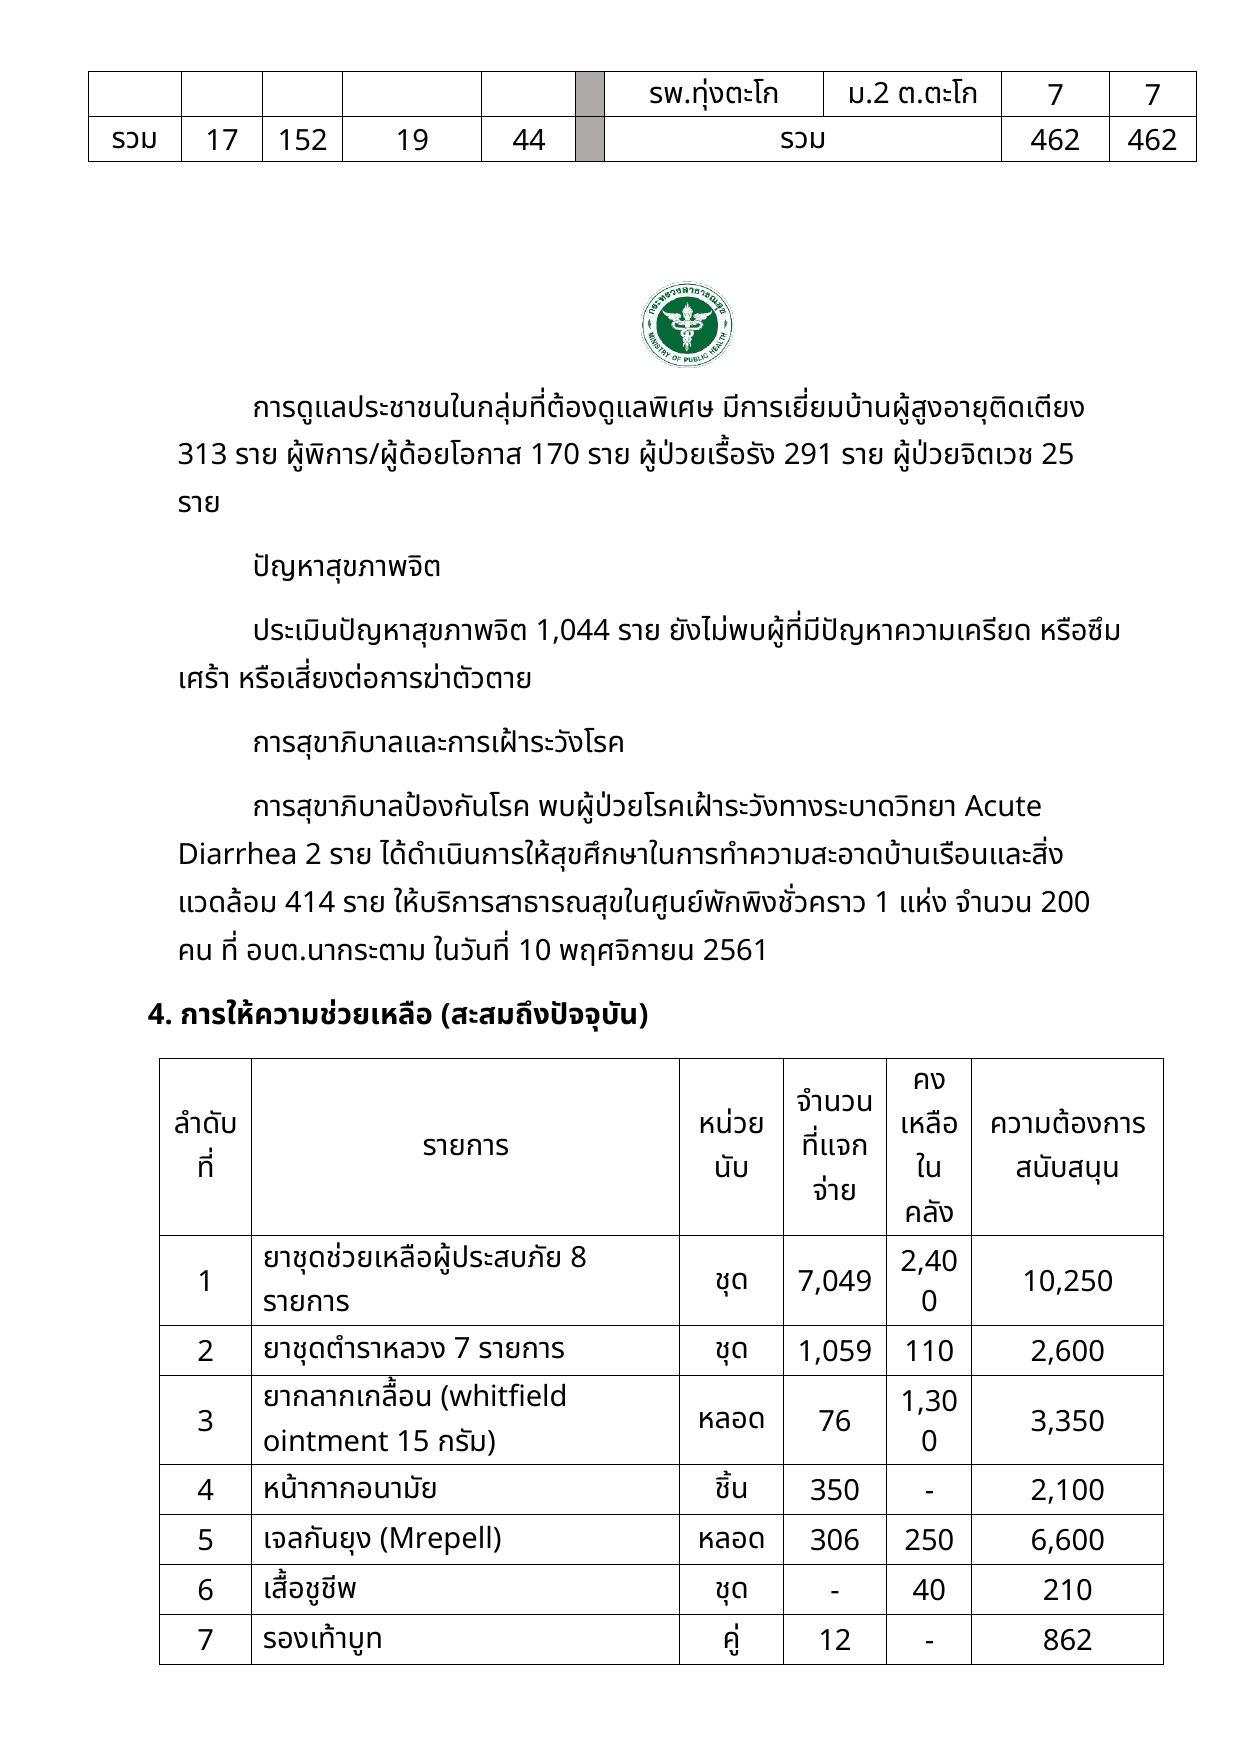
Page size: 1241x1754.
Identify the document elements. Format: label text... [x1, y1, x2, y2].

table_header หน่วยนับ [680, 1059, 783, 1235]
picture [641, 281, 734, 368]
table_cell รวม [605, 117, 1001, 161]
table_cell 110 [887, 1326, 971, 1374]
text 4. การให้ความช่วยเหลือ (สะสมถึงปัจจุบัน) [148, 993, 1122, 1038]
table_cell ชุด [680, 1565, 783, 1614]
table_cell 2,400 [887, 1236, 971, 1324]
table_cell [576, 117, 604, 161]
table_cell 306 [784, 1515, 886, 1564]
table_cell 12 [784, 1615, 886, 1664]
table_cell รองเท้าบูท [252, 1615, 679, 1664]
table_cell [263, 72, 342, 116]
table_cell [482, 72, 575, 116]
table_cell 1 [160, 1236, 251, 1324]
text ปัญหาสุขภาพจิต [177, 546, 1122, 589]
table_cell [343, 72, 481, 116]
table_cell 1,059 [784, 1326, 886, 1374]
table_cell หลอด [680, 1376, 783, 1464]
table_cell ชุด [680, 1326, 783, 1374]
table_cell 40 [887, 1565, 971, 1614]
table_cell 1,300 [887, 1376, 971, 1464]
table_header คงเหลือในคลัง [887, 1059, 971, 1235]
table_cell 3 [160, 1376, 251, 1464]
text การสุขาภิบาลป้องกันโรค พบผู้ป่วยโรคเฝ้าระวังทางระบาดวิทยา Acute Diarrhea 2 ราย ได้ดำเนินการให้สุขศึกษาในการทำความสะอาดบ้านเรือนและสิ่งแวดล้อม 414 ราย ให้บริการสาธารณสุขในศูนย์พักพิงชั่วคราว 1 แห่ง จำนวน 200 คน ที่ อบต.นากระตาม ในวันที่ 10 พฤศจิกายน 2561 [177, 786, 1122, 973]
table_cell ม.2 ต.ตะโก [824, 72, 1001, 116]
table_cell 7 [1002, 72, 1109, 116]
text การสุขาภิบาลและการเฝ้าระวังโรค [177, 722, 1122, 766]
table_cell ยากลากเกลื้อน (whitfield ointment 15 กรัม) [252, 1376, 679, 1464]
table_cell ชุด [680, 1236, 783, 1324]
table_cell 4 [160, 1465, 251, 1514]
table_cell 7,049 [784, 1236, 886, 1324]
table_cell 350 [784, 1465, 886, 1514]
table_cell 250 [887, 1515, 971, 1564]
table_cell 3,350 [972, 1376, 1163, 1464]
table_header ความต้องการสนับสนุน [972, 1059, 1163, 1235]
table_cell [89, 72, 181, 116]
table_cell 7 [160, 1615, 251, 1664]
table_cell [182, 72, 262, 116]
table_cell 2 [160, 1326, 251, 1374]
table_cell 6 [160, 1565, 251, 1614]
table_cell 17 [182, 117, 262, 161]
table_cell 210 [972, 1565, 1163, 1614]
table_cell 19 [343, 117, 481, 161]
table_cell เจลกันยุง (Mrepell) [252, 1515, 679, 1564]
table_header รายการ [252, 1059, 679, 1235]
table_cell ยาชุดช่วยเหลือผู้ประสบภัย 8 รายการ [252, 1236, 679, 1324]
table_cell 2,600 [972, 1326, 1163, 1374]
table_cell เสื้อชูชีพ [252, 1565, 679, 1614]
table_cell 5 [160, 1515, 251, 1564]
text ประเมินปัญหาสุขภาพจิต 1,044 ราย ยังไม่พบผู้ที่มีปัญหาความเครียด หรือซึมเศร้า หรือเสี่ยงต่อการฆ่าตัวตาย [177, 610, 1122, 701]
table_cell ยาชุดตำราหลวง 7 รายการ [252, 1326, 679, 1374]
table_cell หน้ากากอนามัย [252, 1465, 679, 1514]
table_cell รพ.ทุ่งตะโก [605, 72, 823, 116]
table_header จำนวนที่แจกจ่าย [784, 1059, 886, 1235]
table_cell 44 [482, 117, 575, 161]
table_cell 862 [972, 1615, 1163, 1664]
table_cell 152 [263, 117, 342, 161]
table_cell 462 [1002, 117, 1109, 161]
table_cell 462 [1110, 117, 1196, 161]
table_cell - [887, 1615, 971, 1664]
table_cell คู่ [680, 1615, 783, 1664]
text การดูแลประชาชนในกลุ่มที่ต้องดูแลพิเศษ มีการเยี่ยมบ้านผู้สูงอายุติดเตียง 313 ราย ผู้พิการ/ผู้ด้อยโอกาส 170 ราย ผู้ป่วยเรื้อรัง 291 ราย ผู้ป่วยจิตเวช 25 ราย [177, 386, 1122, 525]
table_cell 6,600 [972, 1515, 1163, 1564]
table_cell รวม [89, 117, 181, 161]
table_cell - [784, 1565, 886, 1614]
table_cell 2,100 [972, 1465, 1163, 1514]
table_cell ชิ้น [680, 1465, 783, 1514]
table_cell หลอด [680, 1515, 783, 1564]
table_cell - [887, 1465, 971, 1514]
table_cell 10,250 [972, 1236, 1163, 1324]
table_cell 76 [784, 1376, 886, 1464]
table_cell 7 [1110, 72, 1196, 116]
table_header ลำดับที่ [160, 1059, 251, 1235]
